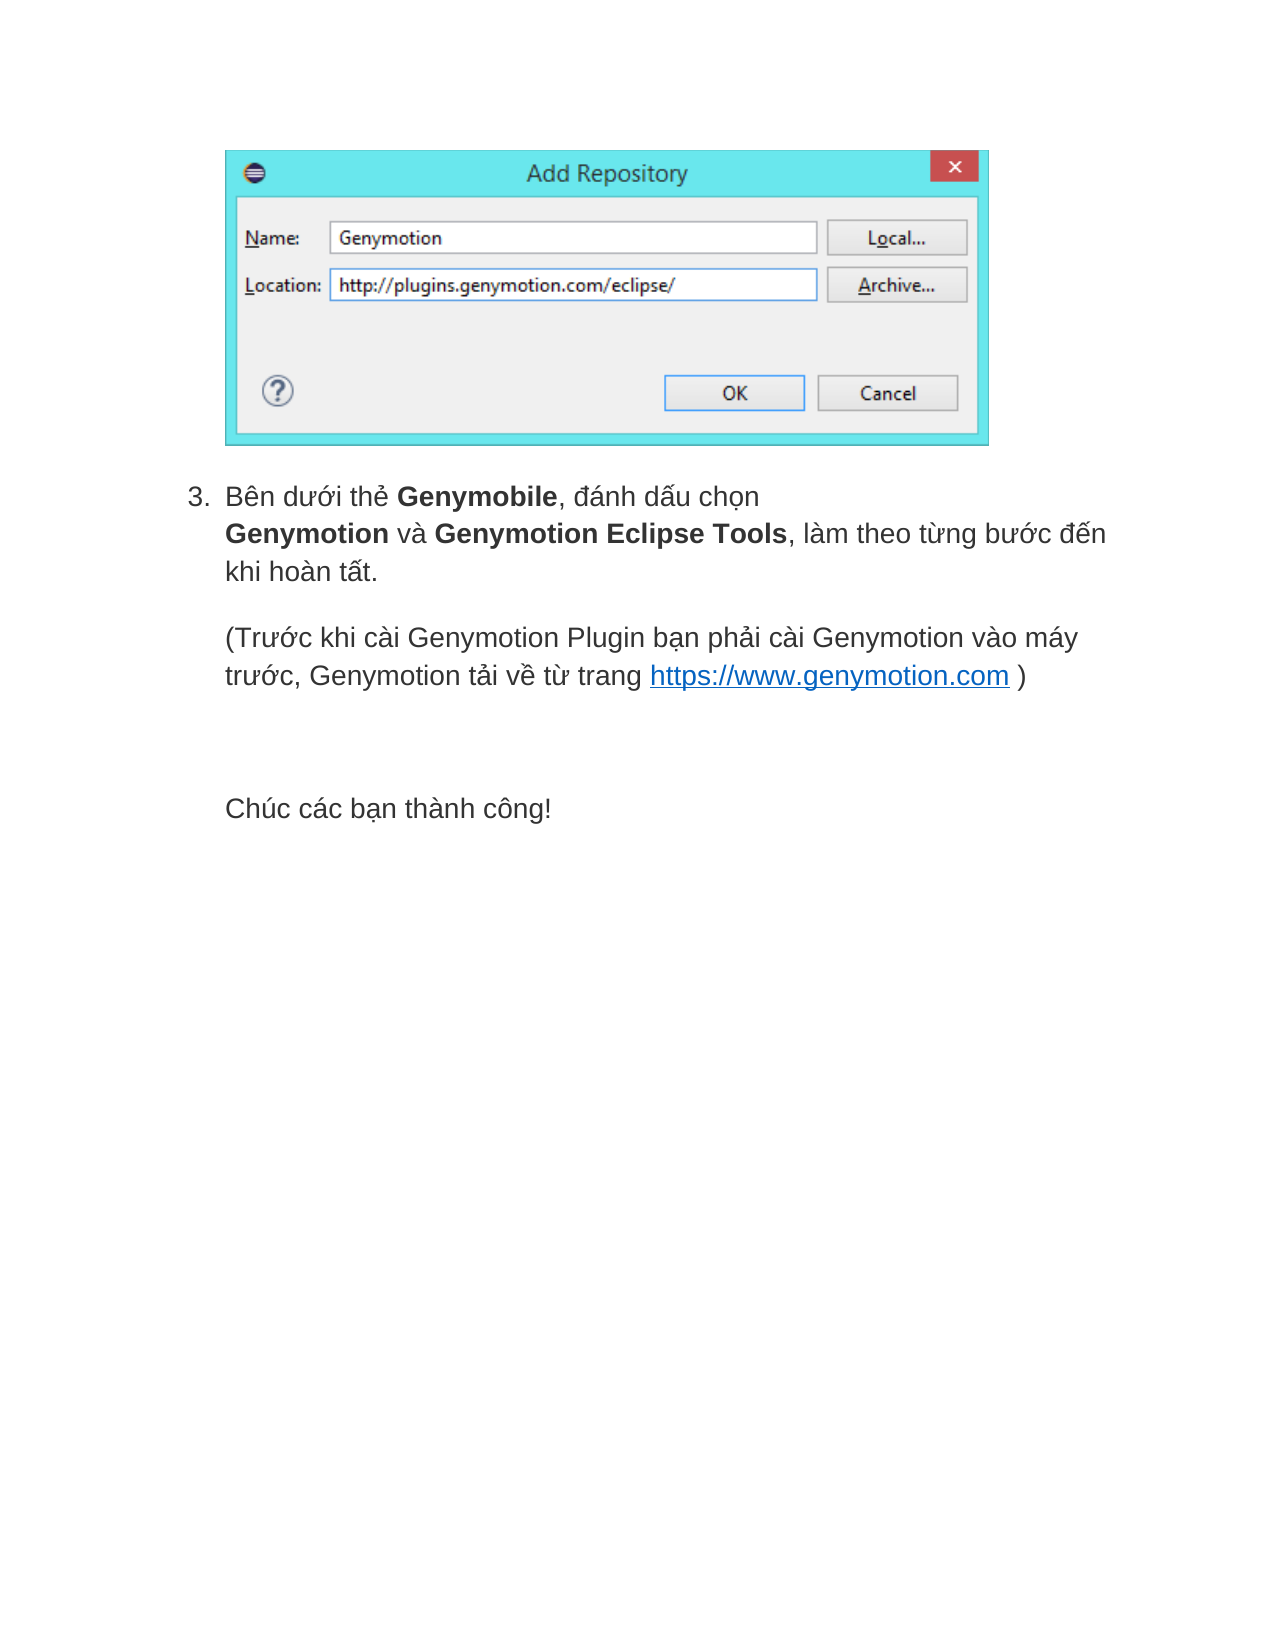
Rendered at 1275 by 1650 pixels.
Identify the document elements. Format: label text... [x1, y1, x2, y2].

picture [225, 150, 989, 446]
text (Trước khi cài Genymotion Plugin bạn phải cài Genymotion vào máy trước, Genymotion tải về từ trang https://www.genymotion.com ) [225, 616, 1125, 691]
text Chúc các bạn thành công! [225, 787, 1125, 824]
list Bên dưới thẻ Genymobile, đánh dấu chọn Genymotion và Genymotion Eclipse Tools, làm theo từng bước đến khi hoàn tất. [187, 474, 1125, 587]
